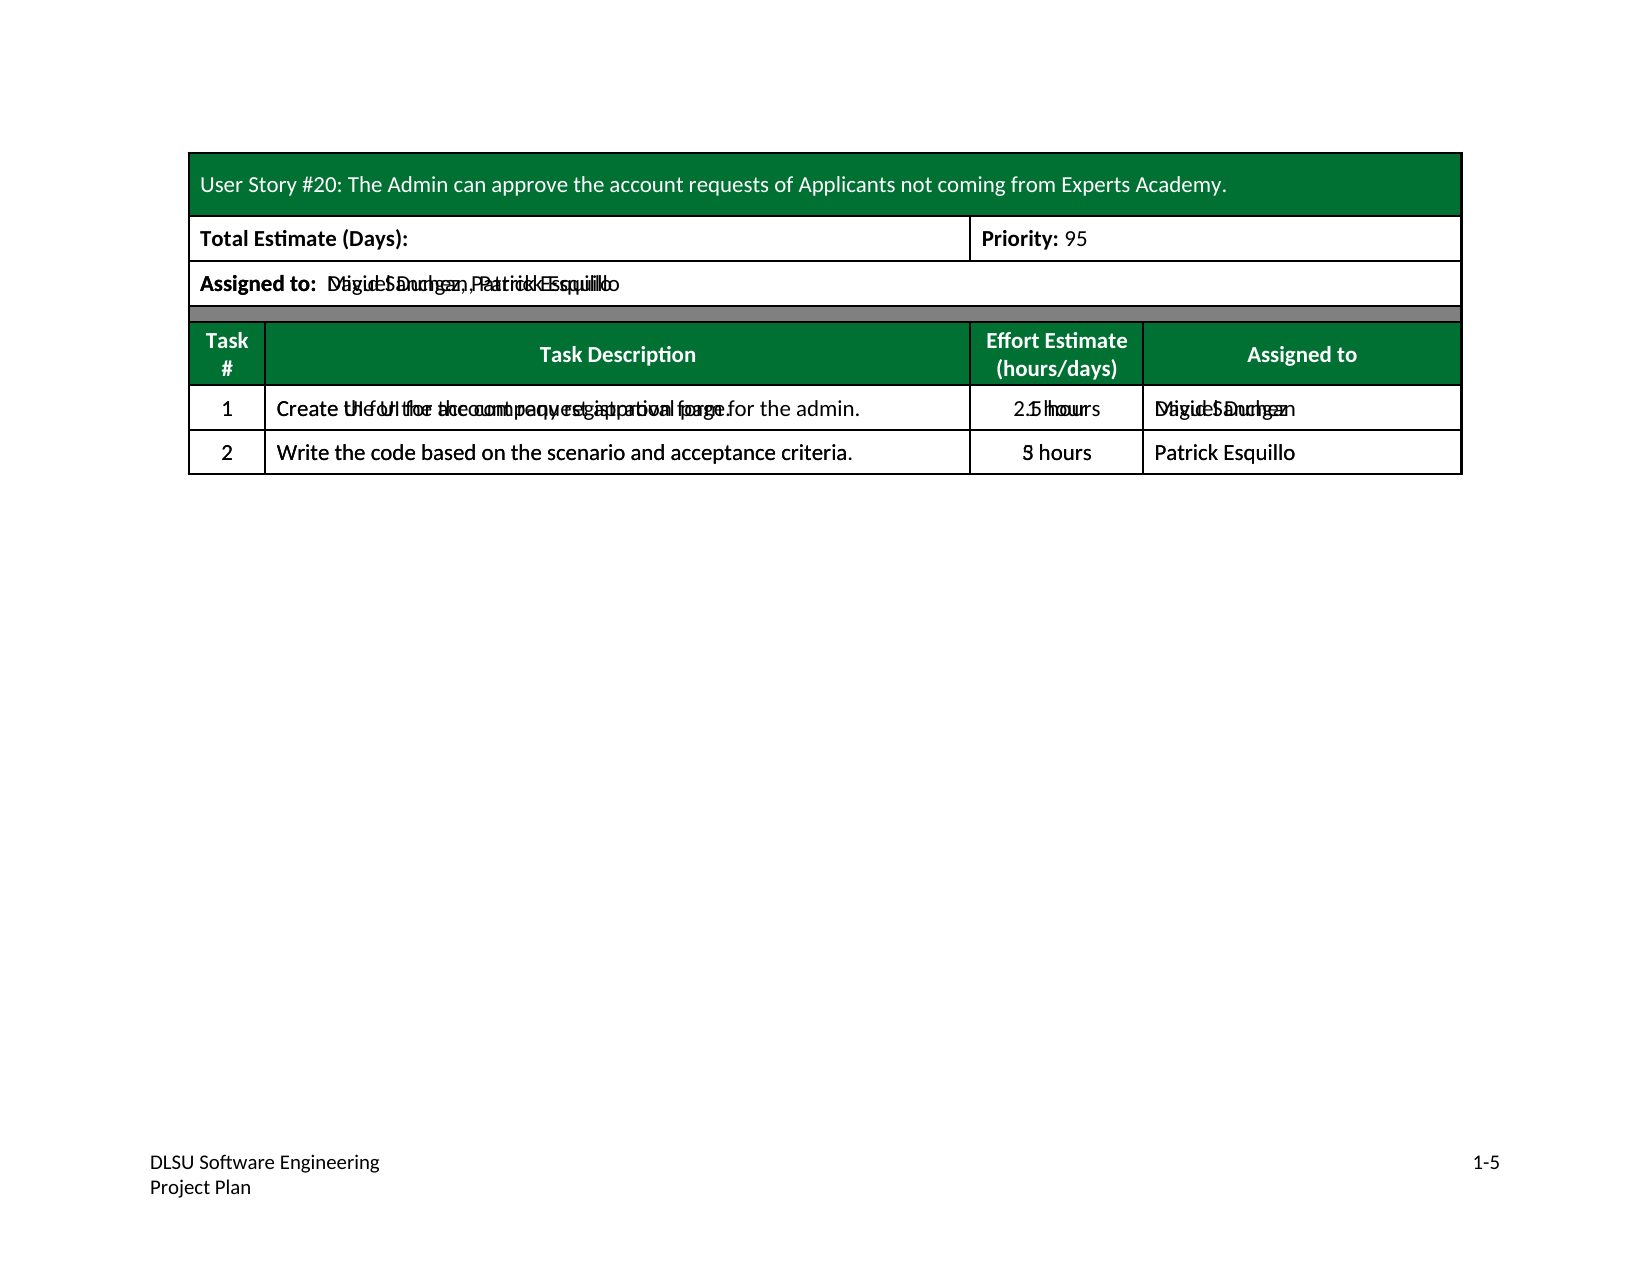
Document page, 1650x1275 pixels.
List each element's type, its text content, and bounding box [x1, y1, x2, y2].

table_cell 1 [190, 386, 264, 429]
table_cell 5 hours [971, 431, 1142, 473]
table_cell Task # [190, 323, 264, 384]
table_cell Assigned to: Miguel Dungan, Patrick Esquillo [190, 262, 1460, 305]
table_cell Patrick Esquillo [1144, 431, 1460, 473]
table_cell 2.5 hours [971, 386, 1142, 429]
table_cell [190, 307, 1460, 321]
table_cell 2 [190, 431, 264, 473]
table_cell Create UI for the account request approval page. [266, 386, 969, 429]
table_cell Effort Estimate (hours/days) [971, 323, 1142, 384]
table_header User Story #20: The Admin can approve the account requests of Applicants not coming from Experts Academy. [190, 154, 1460, 215]
table_cell Priority: 95 [971, 217, 1460, 260]
table_cell Assigned to [1144, 323, 1460, 384]
table_cell Task Description [266, 323, 969, 384]
table_cell Total Estimate (Days): [190, 217, 969, 260]
table_cell Miguel Dungan [1144, 386, 1460, 429]
table_cell Write the code based on the scenario and acceptance criteria. [266, 431, 969, 473]
